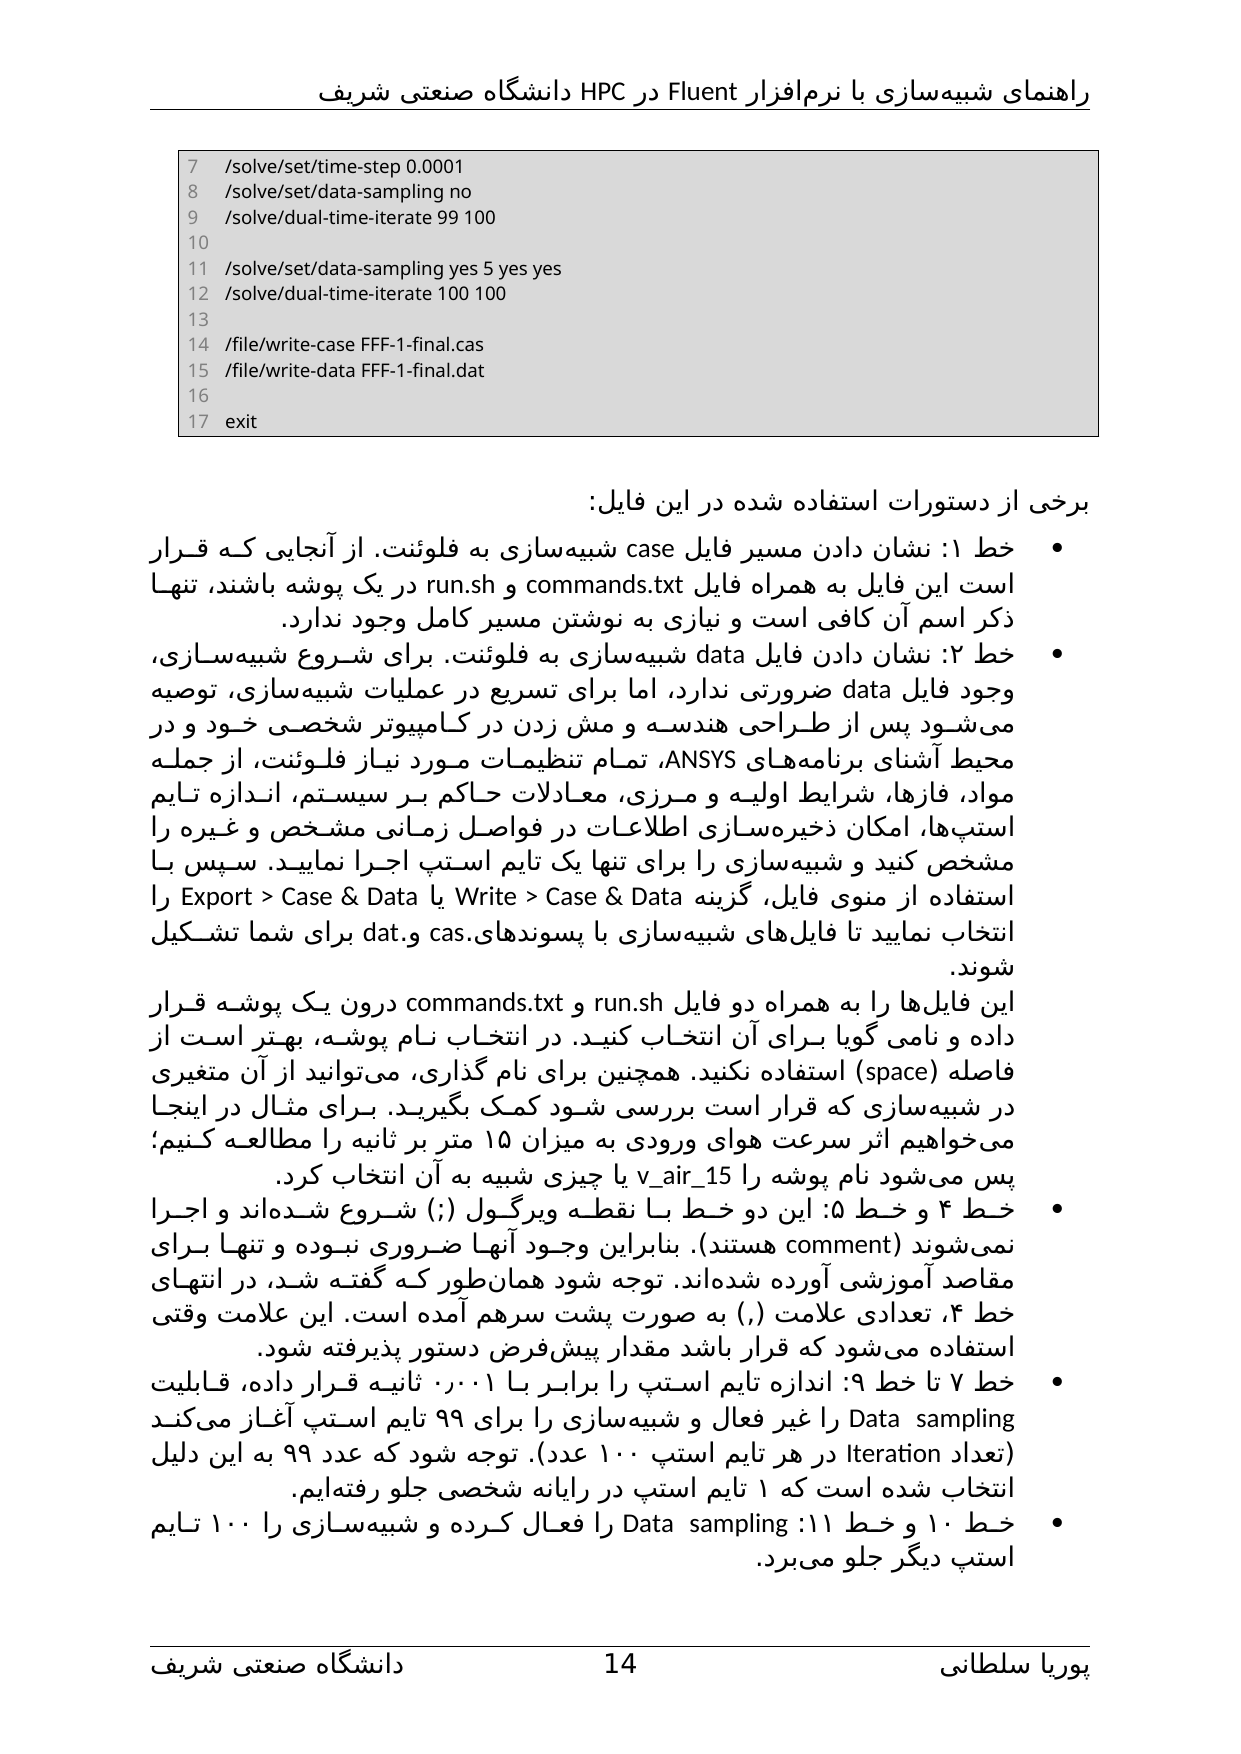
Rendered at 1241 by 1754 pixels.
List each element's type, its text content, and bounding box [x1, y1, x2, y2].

text /solve/set/data-sampling yes 5 yes yes [179, 252, 1098, 278]
list خط ۱: نشان دادن مسیر فایل case شبیه‌سازی به فلوئنت. از آنجایی که قرار است این فایل به همراه فایل commands.txt و run.sh در یک پوشه باشند، تنها ذکر اسم آن کافی است و نیازی به نوشتن مسیر کامل وجود ندارد. [150, 532, 1053, 634]
text /file/write-case FFF-1-final.cas [179, 329, 1098, 354]
text /solve/set/time-step 0.0001 [179, 151, 1098, 176]
list خط ۲: نشان دادن فایل data شبیه‌سازی به فلوئنت. برای شروع شبیه‌سازی، وجود فایل data ضرورتی ندارد، اما برای تسریع در عملیات شبیه‌سازی، توصیه می‌شود پس از طراحی هندسه و مش زدن در کامپیوتر شخصی خود و در محیط آشنای برنامه‌های ANSYS، تمام تنظیمات مورد نیاز فلوئنت، از جمله مواد، فازها، شرایط اولیه و مرزی، معادلات حاکم بر سیستم، اندازه تایم استپ‌ها، امکان ذخیره‌سازی اطلاعات در فواصل زمانی مشخص و غیره را مشخص کنید و شبیه‌سازی را برای تنها یک تایم استپ اجرا نمایید. سپس با استفاده از منوی فایل، گزینه Write > Case & Data یا Export > Case & Data را انتخاب نمایید تا فایل‌های شبیه‌سازی با پسوندهای.cas و.dat برای شما تشکیل شوند. [150, 637, 1053, 982]
text /solve/set/data-sampling no [179, 176, 1098, 201]
list خط ۴ و خط ۵: این دو خط با نقطه ویرگول (;) شروع شده‌اند و اجرا نمی‌شوند (comment هستند). بنابراین وجود آنها ضروری نبوده و تنها برای مقاصد آموزشی آورده شده‌اند. توجه شود همان‌طور که گفته شد، در انتهای خط ۴، تعدادی علامت (,) به صورت پشت سرهم آمده است. این علامت وقتی استفاده می‌شود که قرار باشد مقدار پیش‌فرض دستور پذیرفته شود. [150, 1193, 1053, 1363]
text exit [179, 405, 1098, 436]
text /solve/dual-time-iterate 100 100 [179, 278, 1098, 303]
list خط ۷ تا خط ۹: اندازه تایم استپ را برابر با ۰٫۰۰۱ ثانیه قرار داده، قابلیت Data sampling را غیر فعال و شبیه‌سازی را برای ۹۹ تایم استپ آغاز می‌کند (تعداد Iteration در هر تایم استپ ۱۰۰ عدد). توجه شود که عدد ۹۹ به این دلیل انتخاب شده است که ۱ تایم استپ در رایانه شخصی جلو رفته‌ایم. [150, 1365, 1053, 1503]
list این فایل‌ها را به همراه دو فایل run.sh و commands.txt درون یک پوشه قرار داده و نامی گویا برای آن انتخاب کنید. در انتخاب نام پوشه، بهتر است از فاصله (space) استفاده نکنید. همچنین برای نام گذاری، می‌توانید از آن متغیری در شبیه‌سازی که قرار است بررسی شود کمک بگیرید. برای مثال در اینجا می‌خواهیم اثر سرعت هوای ورودی به میزان ۱۵ متر بر ثانیه را مطالعه کنیم؛ پس می‌شود نام پوشه را v_air_15 یا چیزی شبیه به آن انتخاب کرد. [150, 985, 1015, 1191]
text برخی از دستورات استفاده شده در این فایل: [150, 485, 1090, 517]
text /solve/dual-time-iterate 99 100 [179, 201, 1098, 227]
list خط ۱۰ و خط ۱۱: Data sampling را فعال کرده و شبیه‌سازی را ۱۰۰ تایم استپ دیگر جلو می‌برد. [150, 1506, 1053, 1573]
text /file/write-data FFF-1-final.dat [179, 354, 1098, 380]
